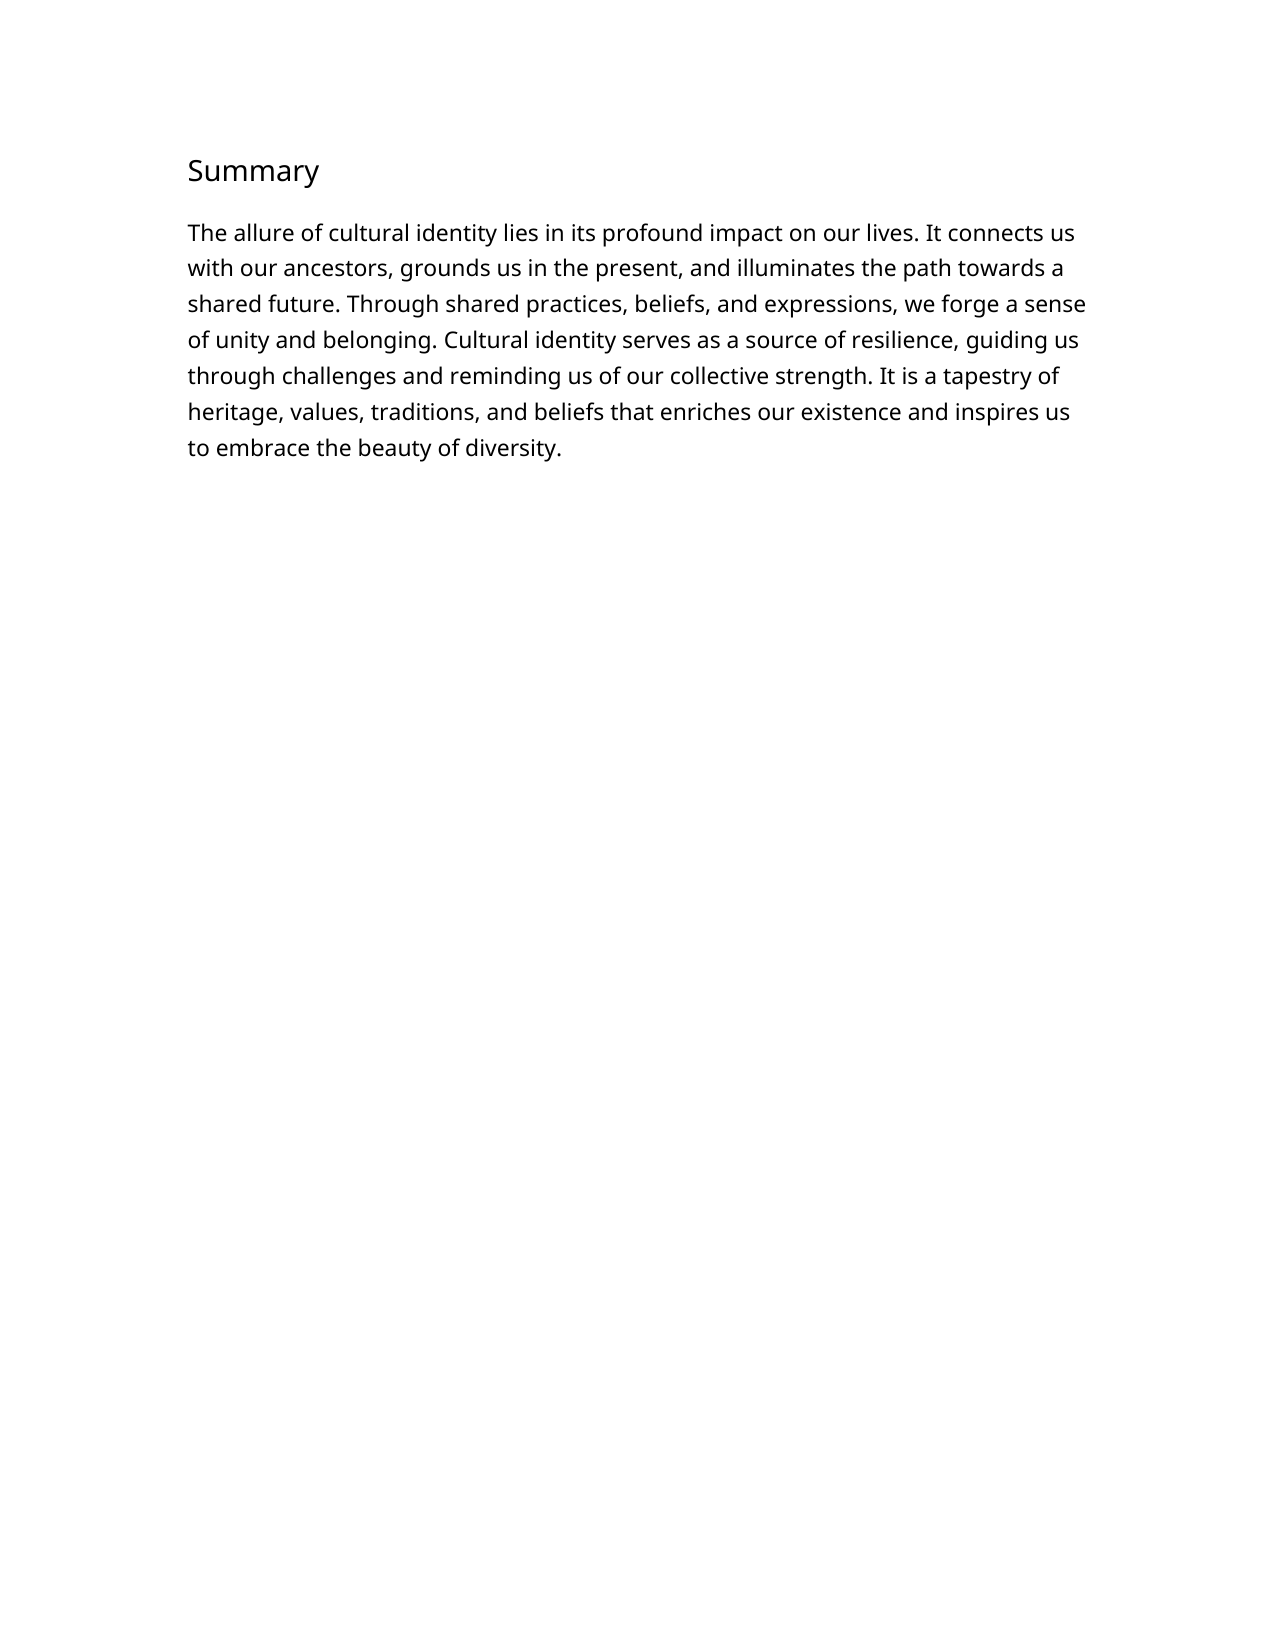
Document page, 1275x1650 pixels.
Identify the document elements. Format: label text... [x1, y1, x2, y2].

text The allure of cultural identity lies in its profound impact on our lives. It connects us with our ancestors, grounds us in the present, and illuminates the path towards a shared future. Through shared practices, beliefs, and expressions, we forge a sense of unity and belonging. Cultural identity serves as a source of resilience, guiding us through challenges and reminding us of our collective strength. It is a tapestry of heritage, values, traditions, and beliefs that enriches our existence and inspires us to embrace the beauty of diversity. [187, 216, 1087, 463]
text Summary [187, 150, 1087, 190]
